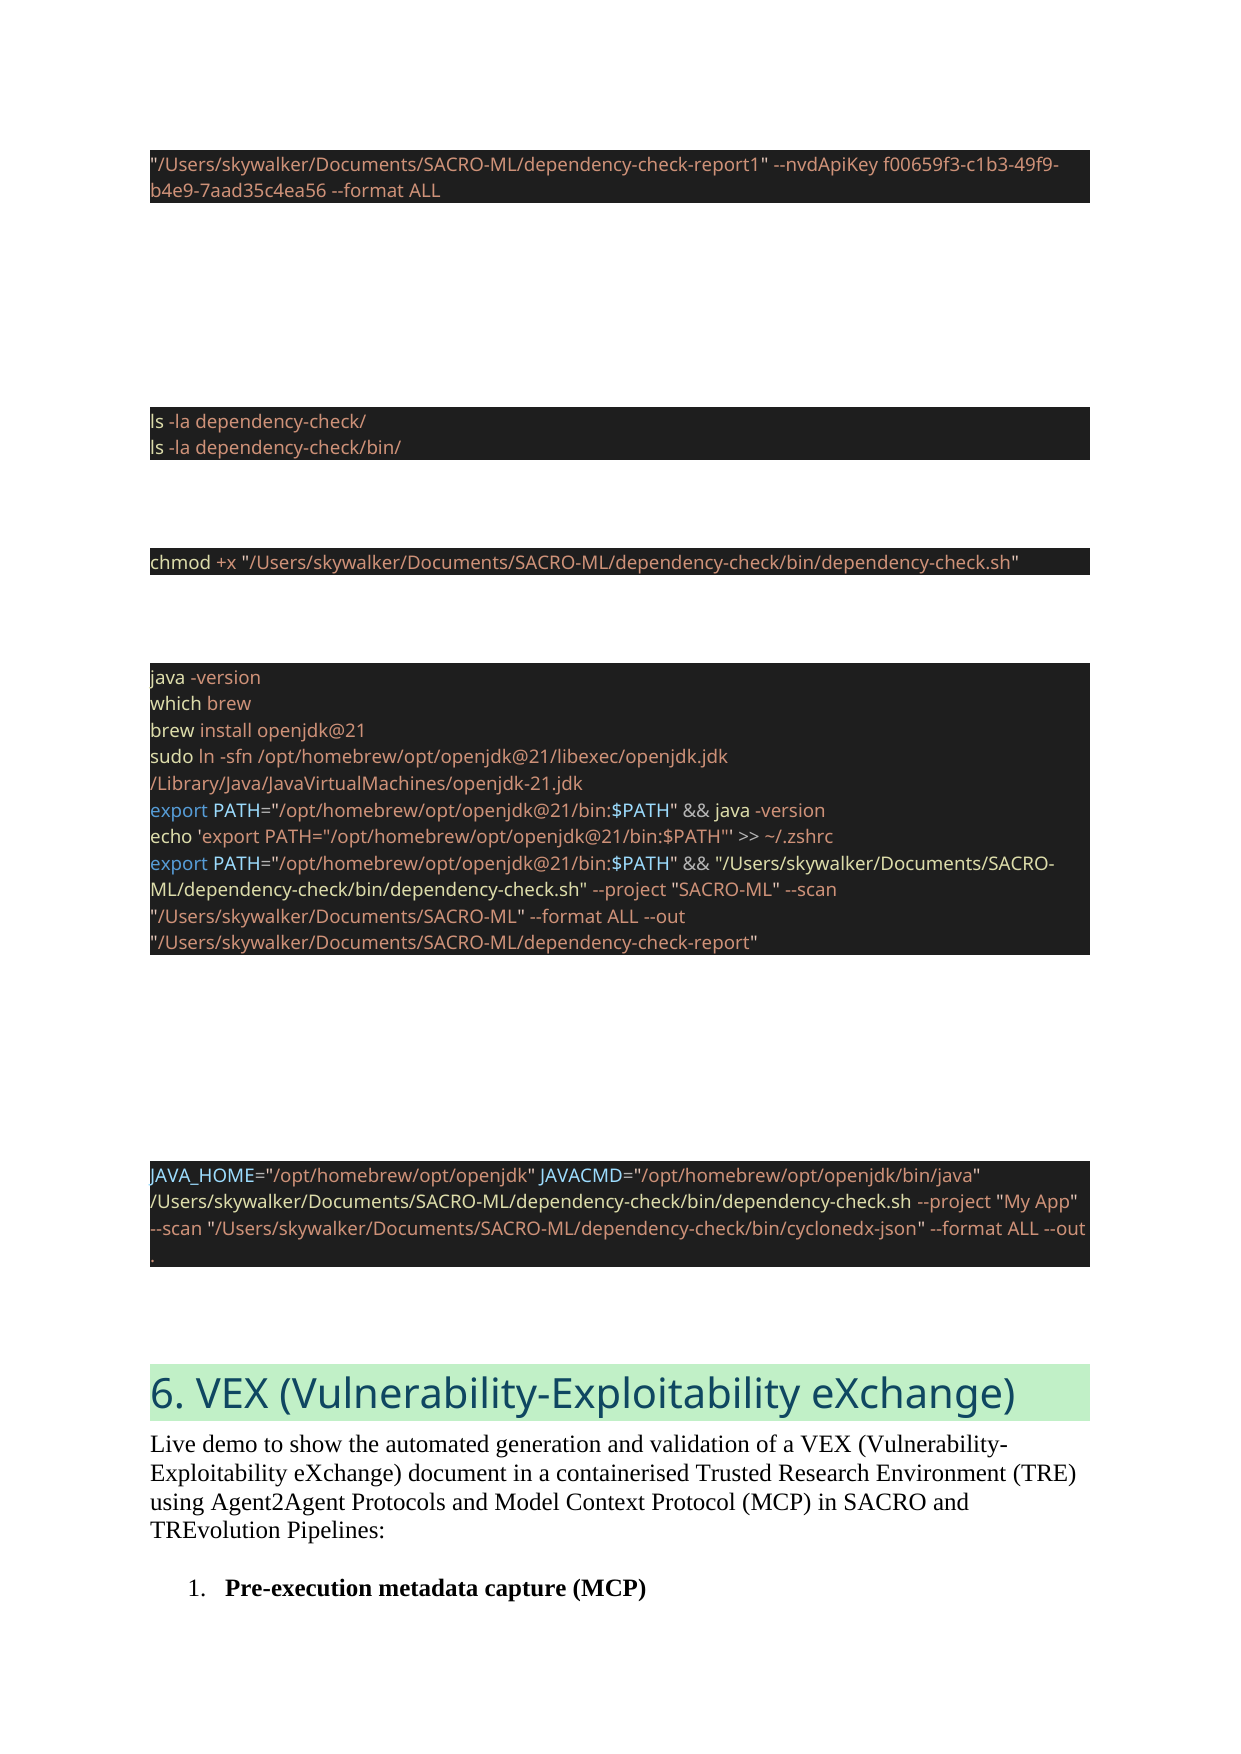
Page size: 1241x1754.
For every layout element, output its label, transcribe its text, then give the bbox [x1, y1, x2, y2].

text which brew [150, 689, 1090, 716]
text Live demo to show the automated generation and validation of a VEX (Vulnerability-Exploitability eXchange) document in a containerised Trusted Research Environment (TRE) using Agent2Agent Protocols and Model Context Protocol (MCP) in SACRO and TREvolution Pipelines: [150, 1429, 1090, 1544]
text chmod +x "/Users/skywalker/Documents/SACRO-ML/dependency-check/bin/dependency-check.sh" [150, 548, 1090, 575]
text java -version [150, 663, 1090, 689]
text ls -la dependency-check/bin/ [150, 434, 1090, 460]
subtitle 6. VEX (Vulnerability-Exploitability eXchange) [150, 1364, 1090, 1421]
text export PATH="/opt/homebrew/opt/openjdk@21/bin:$PATH" && java -version [150, 796, 1090, 822]
text echo 'export PATH="/opt/homebrew/opt/openjdk@21/bin:$PATH"' >> ~/.zshrc [150, 822, 1090, 849]
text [150, 150, 1090, 203]
text export PATH="/opt/homebrew/opt/openjdk@21/bin:$PATH" && "/Users/skywalker/Documents/SACRO-ML/dependency-check/bin/dependency-check.sh" --project "SACRO-ML" --scan "/Users/skywalker/Documents/SACRO-ML" --format ALL --out "/Users/skywalker/Documents/SACRO-ML/dependency-check-report" [150, 849, 1090, 955]
text JAVA_HOME="/opt/homebrew/opt/openjdk" JAVACMD="/opt/homebrew/opt/openjdk/bin/java" /Users/skywalker/Documents/SACRO-ML/dependency-check/bin/dependency-check.sh --project "My App" --scan "/Users/skywalker/Documents/SACRO-ML/dependency-check/bin/cyclonedx-json" --format ALL --out . [150, 1161, 1090, 1267]
text sudo ln -sfn /opt/homebrew/opt/openjdk@21/libexec/openjdk.jdk /Library/Java/JavaVirtualMachines/openjdk-21.jdk [150, 743, 1090, 796]
list Pre-execution metadata capture (MCP) [187, 1573, 1090, 1602]
text ls -la dependency-check/ [150, 407, 1090, 434]
text brew install openjdk@21 [150, 716, 1090, 743]
